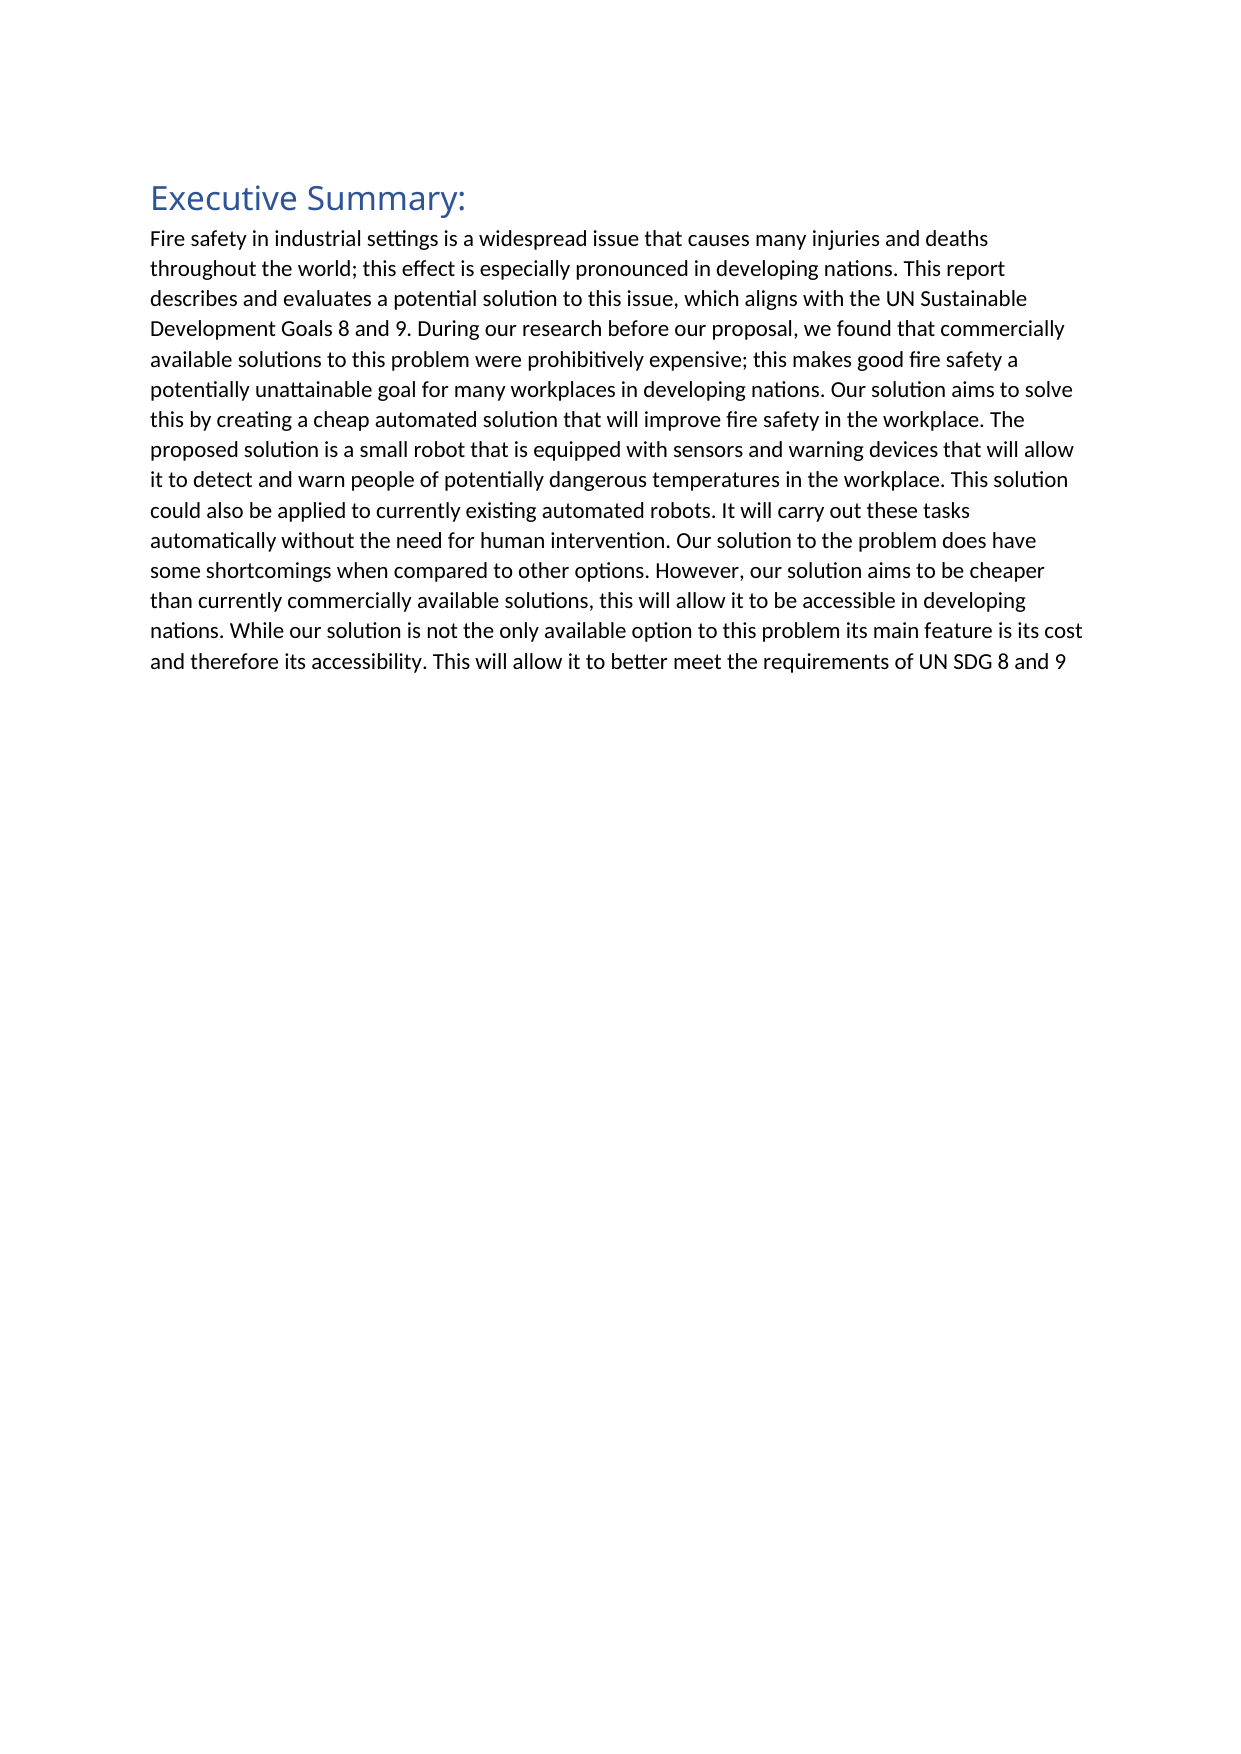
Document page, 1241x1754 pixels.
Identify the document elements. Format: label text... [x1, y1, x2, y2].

text Fire safety in industrial settings is a widespread issue that causes many injuries and deaths throughout the world; this effect is especially pronounced in developing nations. This report describes and evaluates a potential solution to this issue, which aligns with the UN Sustainable Development Goals 8 and 9. During our research before our proposal, we found that commercially available solutions to this problem were prohibitively expensive; this makes good fire safety a potentially unattainable goal for many workplaces in developing nations. Our solution aims to solve this by creating a cheap automated solution that will improve fire safety in the workplace. The proposed solution is a small robot that is equipped with sensors and warning devices that will allow it to detect and warn people of potentially dangerous temperatures in the workplace. This solution could also be applied to currently existing automated robots. It will carry out these tasks automatically without the need for human intervention. Our solution to the problem does have some shortcomings when compared to other options. However, our solution aims to be cheaper than currently commercially available solutions, this will allow it to be accessible in developing nations. While our solution is not the only available option to this problem its main feature is its cost and therefore its accessibility. This will allow it to better meet the requirements of UN SDG 8 and 9 [150, 224, 1090, 675]
subtitle Executive Summary: [150, 175, 1090, 220]
